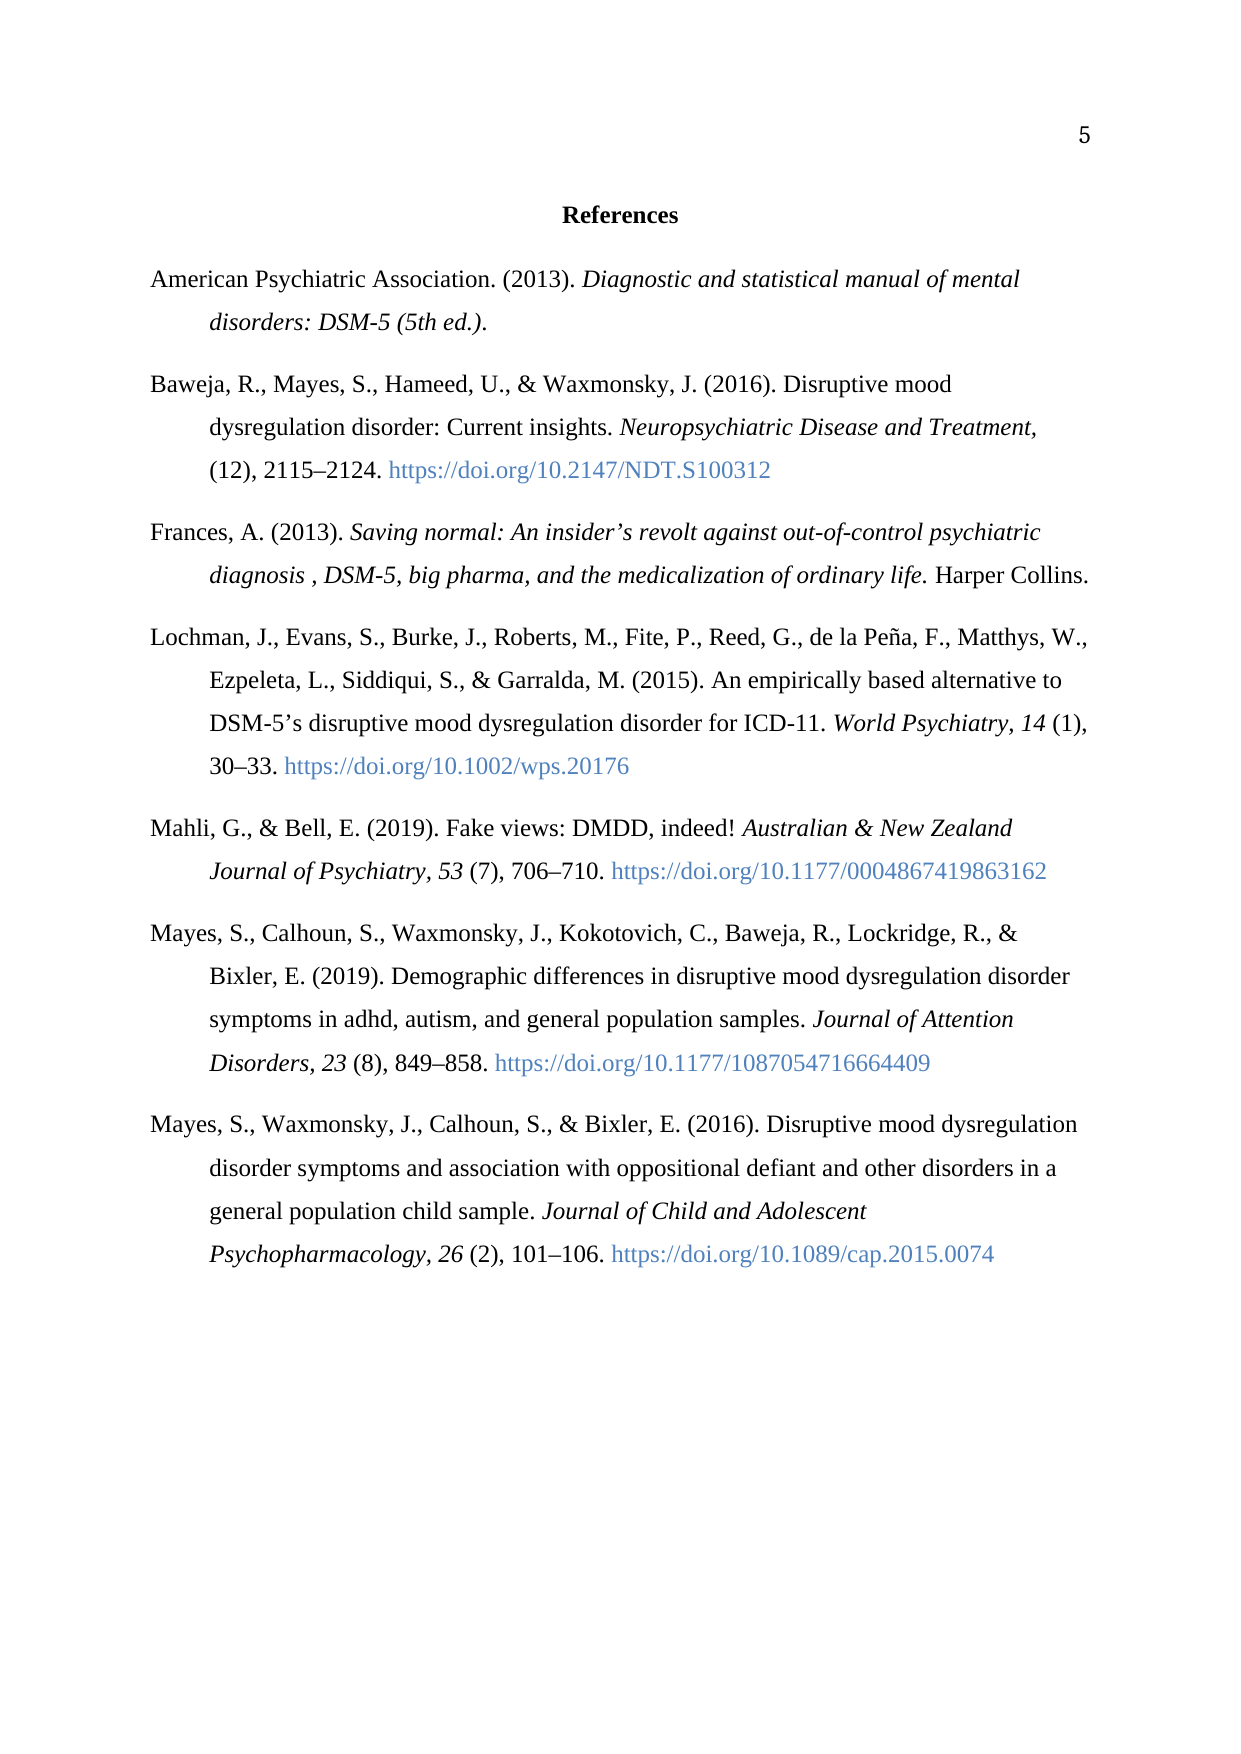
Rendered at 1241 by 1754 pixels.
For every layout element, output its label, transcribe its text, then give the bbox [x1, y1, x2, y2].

text Mayes, S., Calhoun, S., Waxmonsky, J., Kokotovich, C., Baweja, R., Lockridge, R., & Bixler, E. (2019). Demographic differences in disruptive mood dysregulation disorder symptoms in adhd, autism, and general population samples. Journal of Attention Disorders, 23 (8), 849–858. https://doi.org/10.1177/1087054716664409 [150, 918, 1090, 1076]
text Mayes, S., Waxmonsky, J., Calhoun, S., & Bixler, E. (2016). Disruptive mood dysregulation disorder symptoms and association with oppositional defiant and other disorders in a general population child sample. Journal of Child and Adolescent Psychopharmacology, 26 (2), 101–106. https://doi.org/10.1089/cap.2015.0074 [150, 1109, 1090, 1268]
text References [150, 200, 1090, 229]
text Baweja, R., Mayes, S., Hameed, U., & Waxmonsky, J. (2016). Disruptive mood dysregulation disorder: Current insights. Neuropsychiatric Disease and Treatment, (12), 2115–2124. https://doi.org/10.2147/NDT.S100312 [150, 369, 1090, 484]
text Frances, A. (2013). Saving normal: An insider’s revolt against out-of-control psychiatric diagnosis , DSM-5, big pharma, and the medicalization of ordinary life. Harper Collins. [150, 517, 1090, 589]
text Lochman, J., Evans, S., Burke, J., Roberts, M., Fite, P., Reed, G., de la Peña, F., Matthys, W., Ezpeleta, L., Siddiqui, S., & Garralda, M. (2015). An empirically based alternative to DSM-5’s disruptive mood dysregulation disorder for ICD-11. World Psychiatry, 14 (1), 30–33. https://doi.org/10.1002/wps.20176 [150, 622, 1090, 780]
text Mahli, G., & Bell, E. (2019). Fake views: DMDD, indeed! Australian & New Zealand Journal of Psychiatry, 53 (7), 706–710. https://doi.org/10.1177/0004867419863162 [150, 813, 1090, 885]
text American Psychiatric Association. (2013). Diagnostic and statistical manual of mental disorders: DSM-5 (5th ed.). [150, 264, 1090, 336]
